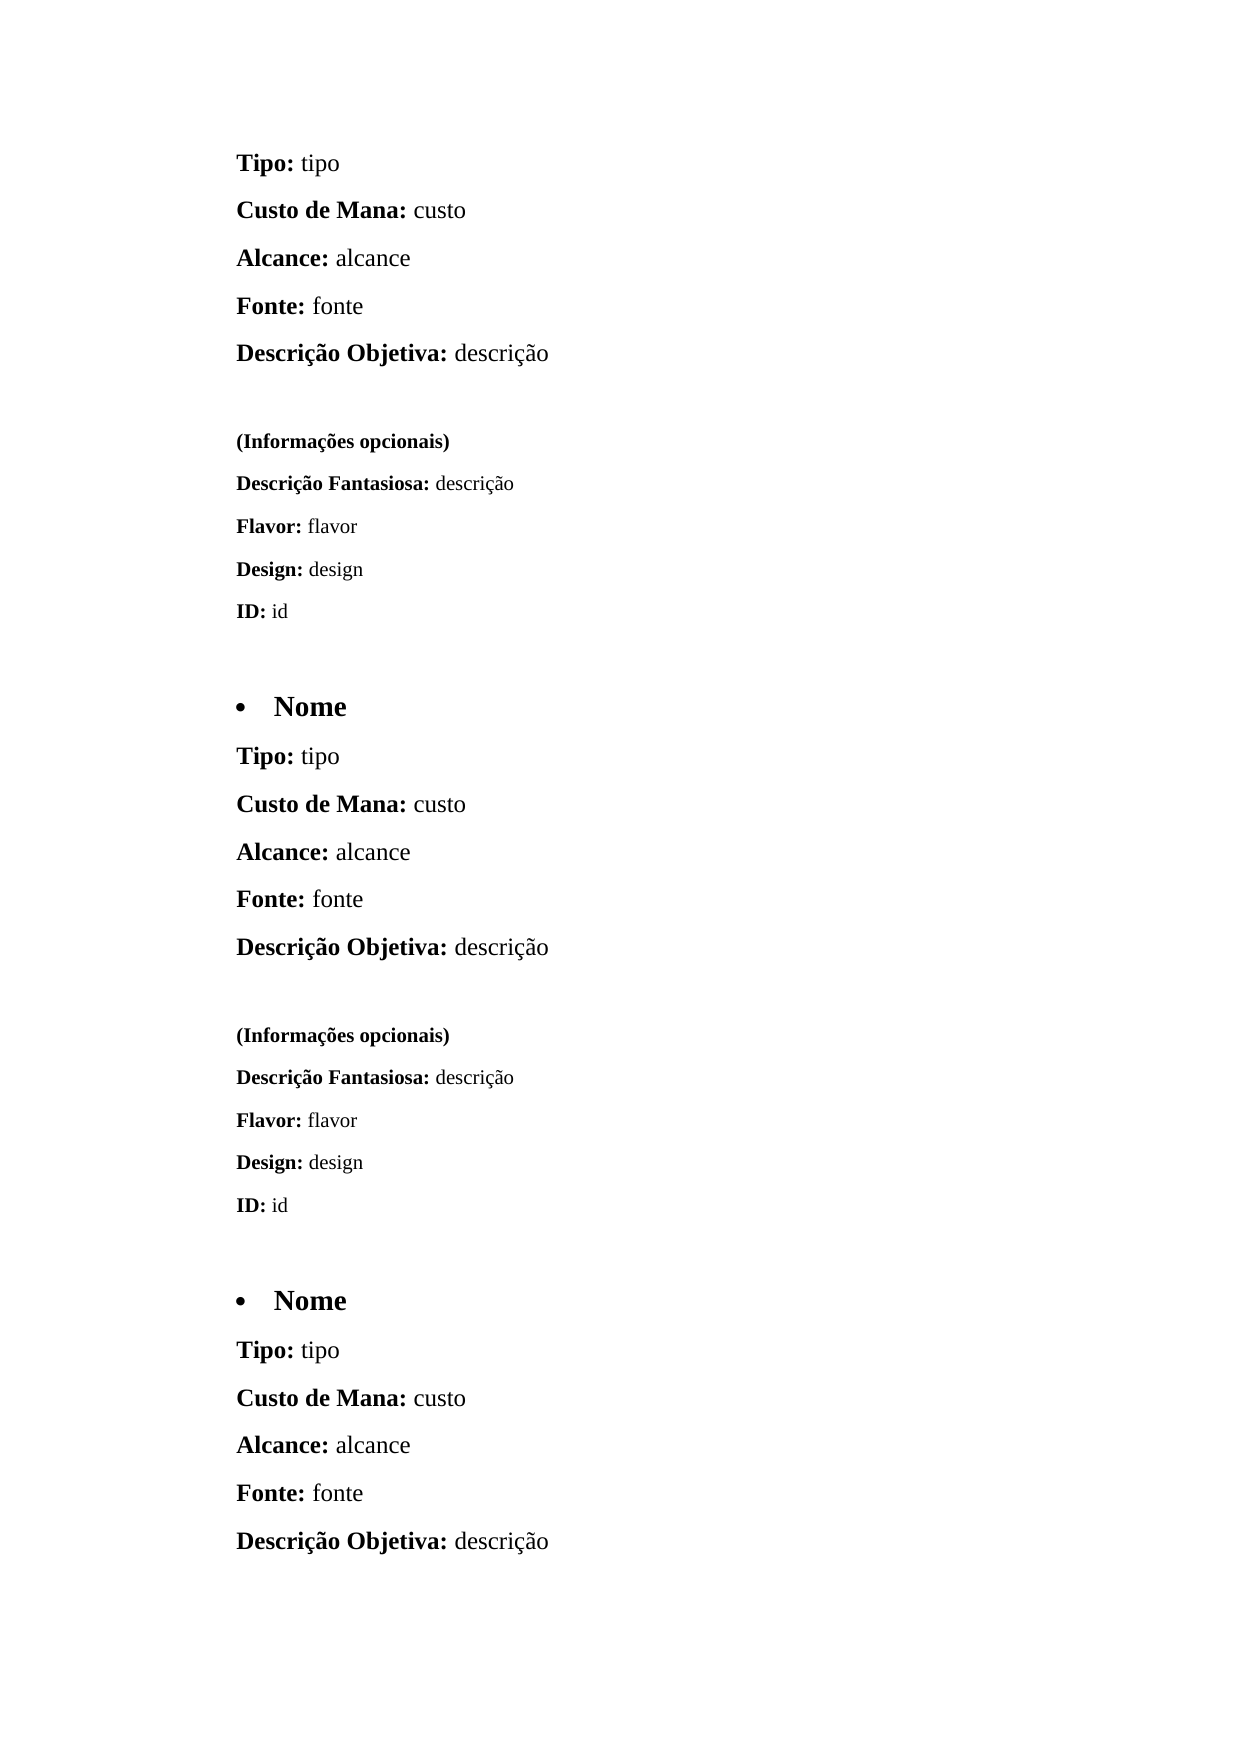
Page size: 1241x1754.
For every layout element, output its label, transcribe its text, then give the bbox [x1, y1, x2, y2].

text Alcance: alcance [177, 1431, 1063, 1459]
text Descrição Objetiva: descrição [177, 932, 1063, 961]
text ID: id [177, 599, 1063, 623]
text (Informações opcionais) [177, 429, 1063, 453]
text Fonte: fonte [177, 884, 1063, 913]
text Fonte: fonte [177, 291, 1063, 319]
text Design: design [177, 557, 1063, 581]
text Tipo: tipo [177, 1335, 1063, 1364]
text Tipo: tipo [177, 741, 1063, 770]
text Custo de Mana: custo [177, 789, 1063, 818]
text Flavor: flavor [177, 514, 1063, 538]
text Descrição Fantasiosa: descrição [177, 1065, 1063, 1089]
text Alcance: alcance [177, 837, 1063, 866]
text Flavor: flavor [177, 1108, 1063, 1132]
text (Informações opcionais) [177, 1022, 1063, 1047]
text Custo de Mana: custo [177, 1383, 1063, 1412]
text Alcance: alcance [177, 243, 1063, 272]
list Nome [236, 1283, 1063, 1317]
text Descrição Objetiva: descrição [177, 1526, 1063, 1555]
text Fonte: fonte [177, 1478, 1063, 1507]
text Tipo: tipo [177, 148, 1063, 176]
text Descrição Objetiva: descrição [177, 338, 1063, 367]
text Design: design [177, 1150, 1063, 1174]
text Custo de Mana: custo [177, 195, 1063, 224]
list Nome [236, 689, 1063, 723]
text Descrição Fantasiosa: descrição [177, 471, 1063, 495]
text ID: id [177, 1193, 1063, 1217]
